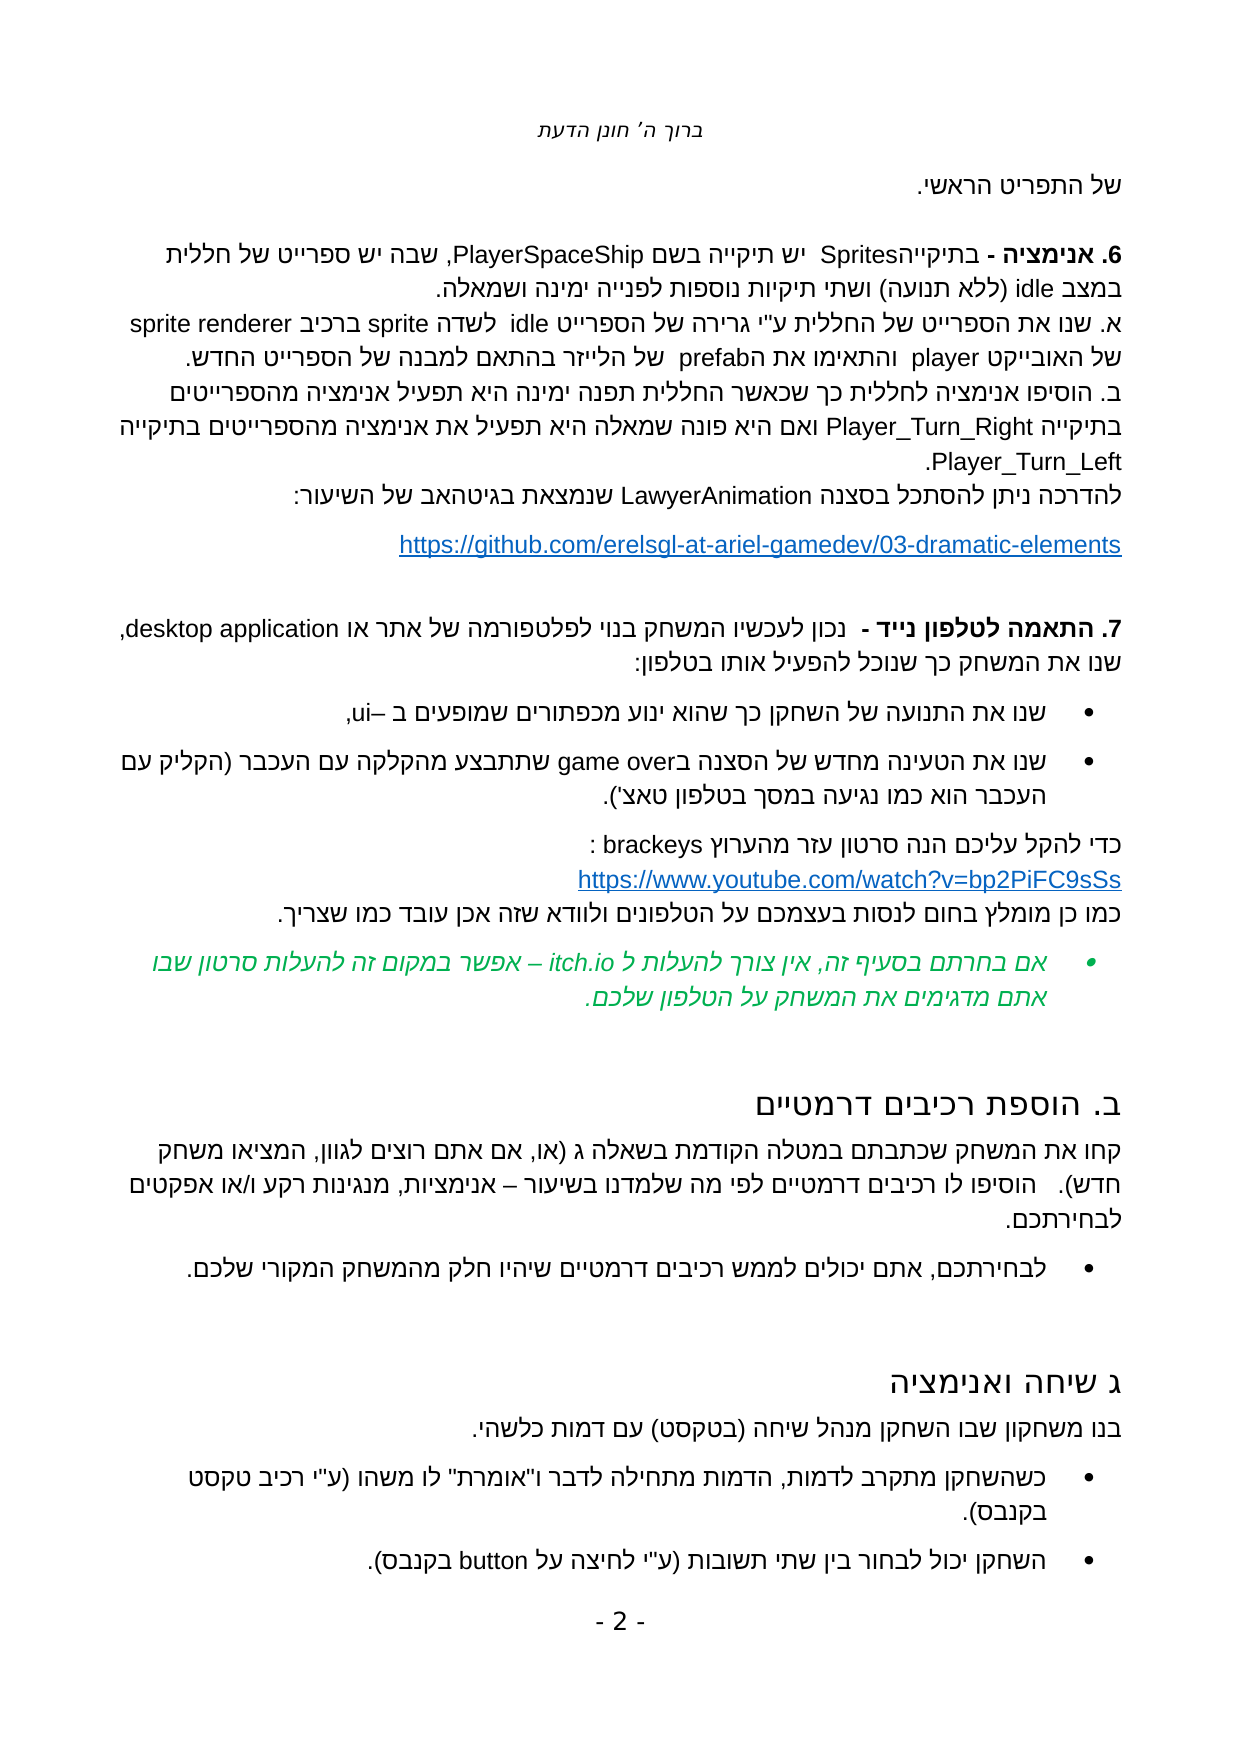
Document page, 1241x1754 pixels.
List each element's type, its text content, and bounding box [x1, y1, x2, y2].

subtitle ג שיחה ואנימציה [118, 1362, 1122, 1401]
list שנו את הטעינה מחדש של הסצנה בgame over שתתבצע מהקלקה עם העכבר (הקליק עם העכבר הוא כמו נגיעה במסך בטלפון טאצ'). [118, 747, 1084, 810]
list לבחירתכם, אתם יכולים לממש רכיבים דרמטיים שיהיו חלק מהמשחק המקורי שלכם. [118, 1254, 1084, 1282]
text בנו משחקון שבו השחקן מנהל שיחה (בטקסט) עם דמות כלשהי. [118, 1414, 1122, 1442]
list כשהשחקן מתקרב לדמות, הדמות מתחילה לדבר ו"אומרת" לו משהו (ע"י רכיב טקסט בקנבס). [118, 1463, 1084, 1526]
text כדי להקל עליכם הנה סרטון עזר מהערוץ brackeys : https://www.youtube.com/watch?v=bp2PiFC9sSs כמו כן מומלץ בחום לנסות בעצמכם על הטלפונים ולוודא שזה אכן עובד כמו שצריך. [118, 830, 1122, 928]
list שנו את התנועה של השחקן כך שהוא ינוע מכפתורים שמופעים ב –ui, [118, 697, 1084, 726]
text https://github.com/erelsgl-at-ariel-gamedev/03-dramatic-elements [118, 530, 1122, 559]
text קחו את המשחק שכתבתם במטלה הקודמת בשאלה ג (או, אם אתם רוצים לגוון, המציאו משחק חדש). הוסיפו לו רכיבים דרמטיים לפי מה שלמדנו בשיעור – אנימציות, מנגינות רקע ו/או אפקטים לבחירתכם. [118, 1136, 1122, 1233]
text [118, 171, 1122, 510]
list אם בחרתם בסעיף זה, אין צורך להעלות ל itch.io – אפשר במקום זה להעלות סרטון שבו אתם מדגימים את המשחק על הטלפון שלכם. [118, 948, 1084, 1052]
list השחקן יכול לבחור בין שתי תשובות (ע"י לחיצה על button בקנבס). [118, 1546, 1084, 1575]
text 7. התאמה לטלפון נייד - נכון לעכשיו המשחק בנוי לפלטפורמה של אתר או desktop application, שנו את המשחק כך שנוכל להפעיל אותו בטלפון: [118, 579, 1122, 677]
subtitle ב. הוספת רכיבים דרמטיים [118, 1084, 1122, 1123]
